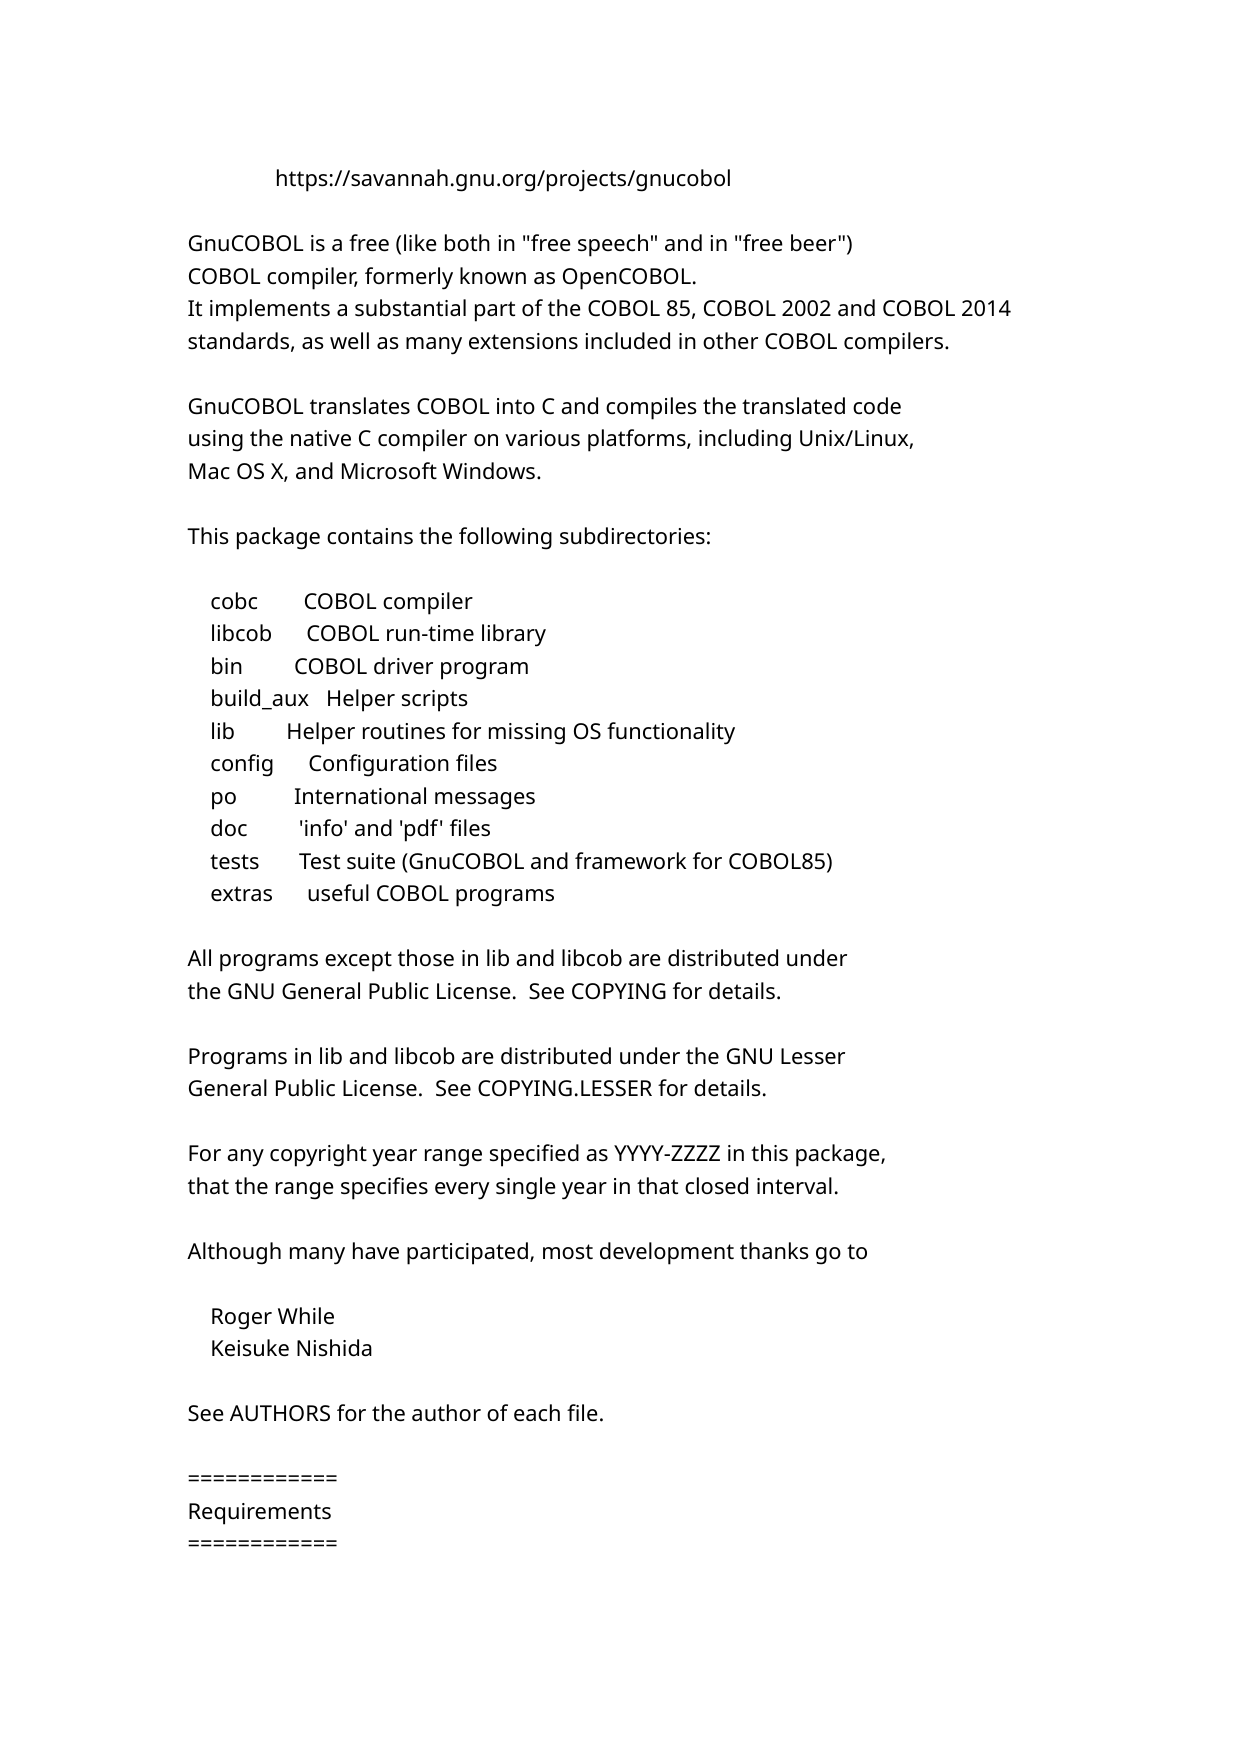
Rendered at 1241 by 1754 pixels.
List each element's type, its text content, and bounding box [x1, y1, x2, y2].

text All programs except those in lib and libcob are distributed under [187, 942, 1053, 974]
text GnuCOBOL is a free (like both in "free speech" and in "free beer") [187, 227, 1053, 259]
text Roger While [187, 1299, 1053, 1332]
text doc 'info' and 'pdf' files [187, 812, 1053, 844]
text Keisuke Nishida [187, 1332, 1053, 1364]
text Requirements [187, 1494, 1053, 1527]
text lib Helper routines for missing OS functionality [187, 714, 1053, 747]
text using the native C compiler on various platforms, including Unix/Linux, [187, 422, 1053, 454]
text tests Test suite (GnuCOBOL and framework for COBOL85) [187, 844, 1053, 877]
text po International messages [187, 779, 1053, 812]
text extras useful COBOL programs [187, 877, 1053, 909]
text bin COBOL driver program [187, 649, 1053, 682]
text that the range specifies every single year in that closed interval. [187, 1169, 1053, 1202]
text GnuCOBOL translates COBOL into C and compiles the translated code [187, 389, 1053, 422]
text standards, as well as many extensions included in other COBOL compilers. [187, 324, 1053, 357]
text ============ [187, 1462, 1053, 1494]
text It implements a substantial part of the COBOL 85, COBOL 2002 and COBOL 2014 [187, 292, 1053, 324]
text COBOL compiler, formerly known as OpenCOBOL. [187, 259, 1053, 292]
text libcob COBOL run-time library [187, 617, 1053, 649]
text the GNU General Public License. See COPYING for details. [187, 974, 1053, 1007]
text Although many have participated, most development thanks go to [187, 1234, 1053, 1267]
text Programs in lib and libcob are distributed under the GNU Lesser [187, 1039, 1053, 1072]
text See AUTHORS for the author of each file. [187, 1397, 1053, 1429]
text https://savannah.gnu.org/projects/gnucobol [187, 162, 1053, 194]
text For any copyright year range specified as YYYY-ZZZZ in this package, [187, 1137, 1053, 1169]
text ============ [187, 1527, 1053, 1559]
text cobc COBOL compiler [187, 584, 1053, 617]
text This package contains the following subdirectories: [187, 519, 1053, 552]
text Mac OS X, and Microsoft Windows. [187, 454, 1053, 487]
text General Public License. See COPYING.LESSER for details. [187, 1072, 1053, 1104]
text build_aux Helper scripts [187, 682, 1053, 714]
text config Configuration files [187, 747, 1053, 779]
